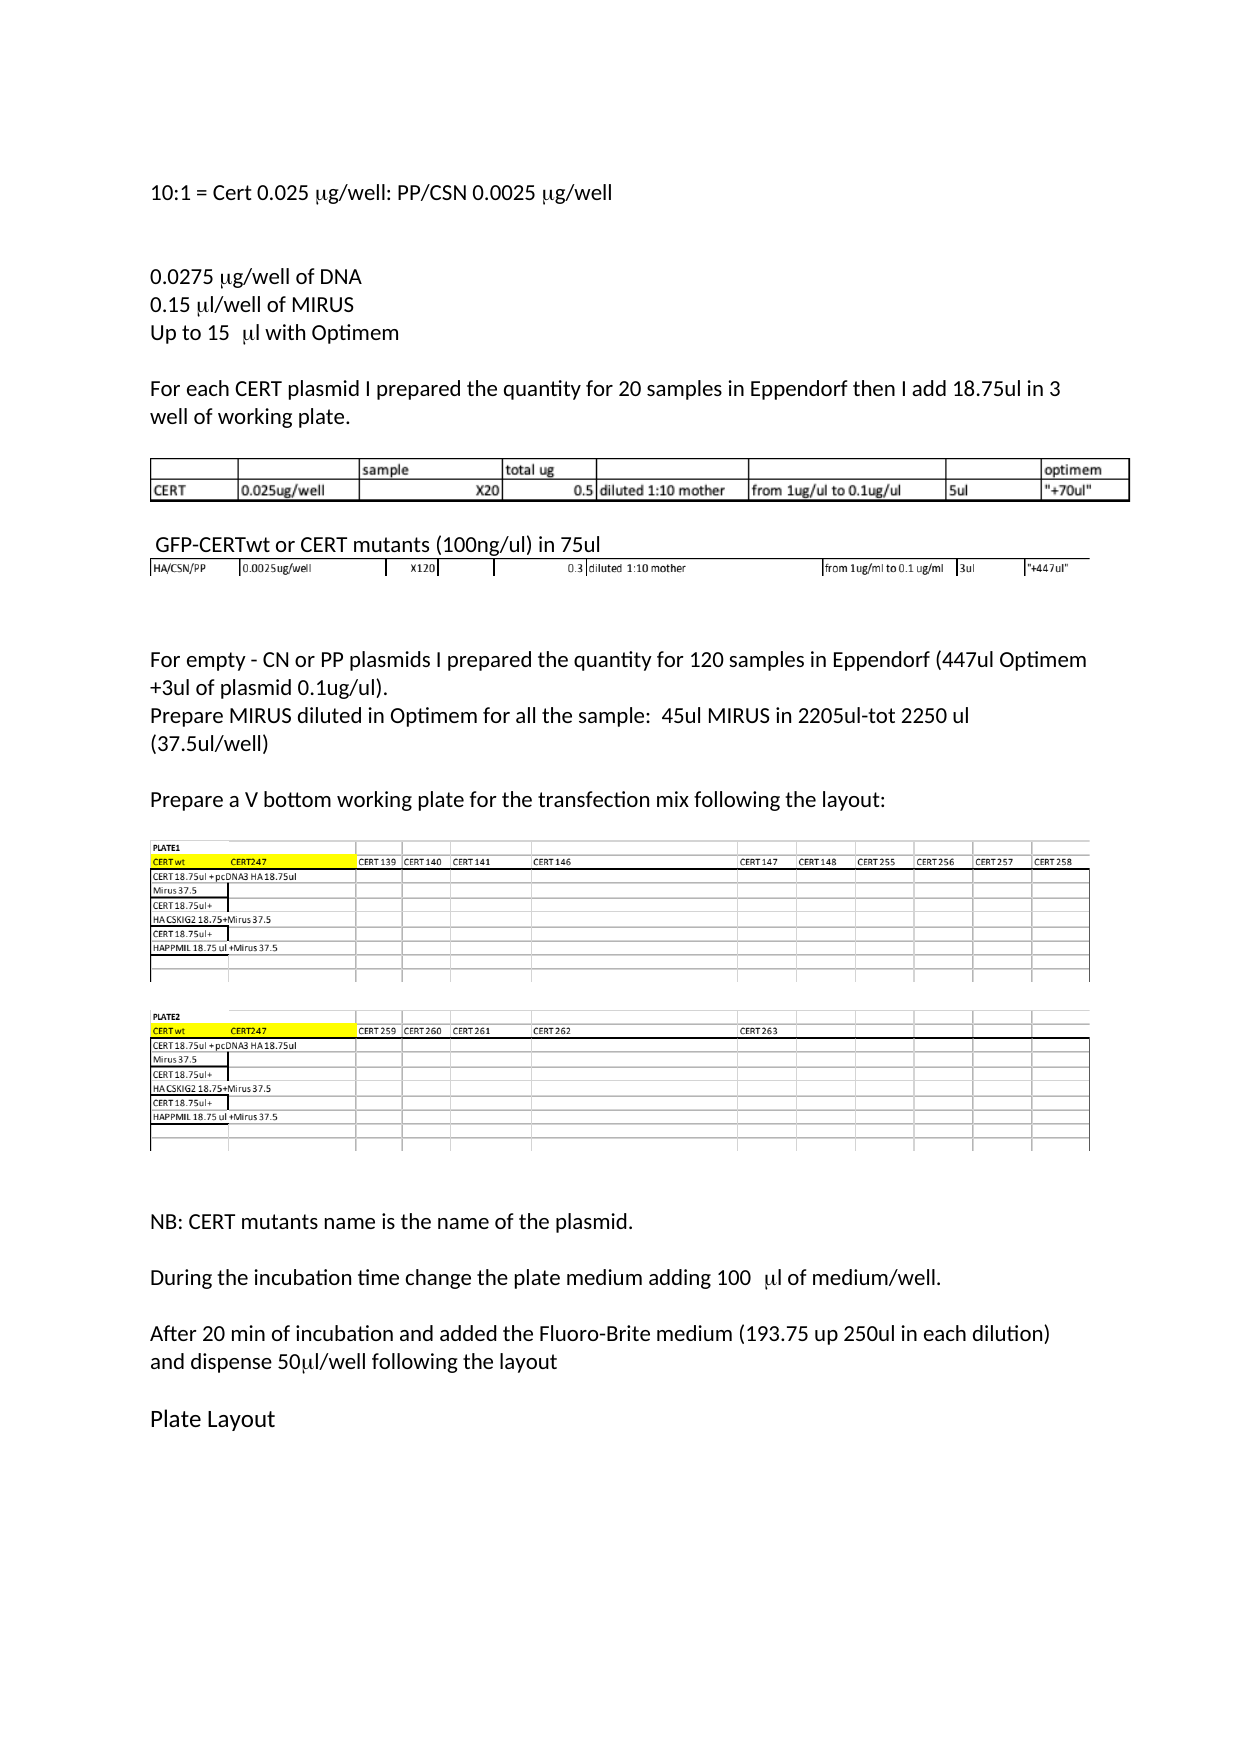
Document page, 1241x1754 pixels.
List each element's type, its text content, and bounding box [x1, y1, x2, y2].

text For each CERT plasmid I prepared the quantity for 20 samples in Eppendorf then I add 18.75ul in 3 well of working plate. [150, 374, 1090, 430]
text 0.15 l/well of MIRUS [150, 290, 1090, 318]
text Up to 15l with Optimem [150, 318, 1090, 346]
text During the incubation time change the plate medium adding 100l of medium/well. [150, 1263, 1090, 1291]
text NB: CERT mutants name is the name of the plasmid. [150, 1207, 1090, 1235]
text After 20 min of incubation and added the Fluoro-Brite medium (193.75 up 250ul in each dilution) and dispense 50l/well following the layout [150, 1319, 1090, 1375]
picture [150, 458, 1130, 502]
text GFP-CERTwt or CERT mutants (100ng/ul) in 75ul [150, 530, 1090, 558]
text Prepare a V bottom working plate for the transfection mix following the layout: [150, 785, 1090, 813]
text 0.0275 g/well of DNA [150, 262, 1090, 290]
text For empty - CN or PP plasmids I prepared the quantity for 120 samples in Eppendorf (447ul Optimem +3ul of plasmid 0.1ug/ul). [150, 645, 1090, 701]
text Plate Layout [150, 1403, 1090, 1434]
text 10:1 = Cert 0.025 g/well: PP/CSN 0.0025 g/well [150, 178, 1090, 206]
text Prepare MIRUS diluted in Optimem for all the sample: 45ul MIRUS in 2205ul-tot 2250 ul (37.5ul/well) [150, 701, 1090, 757]
